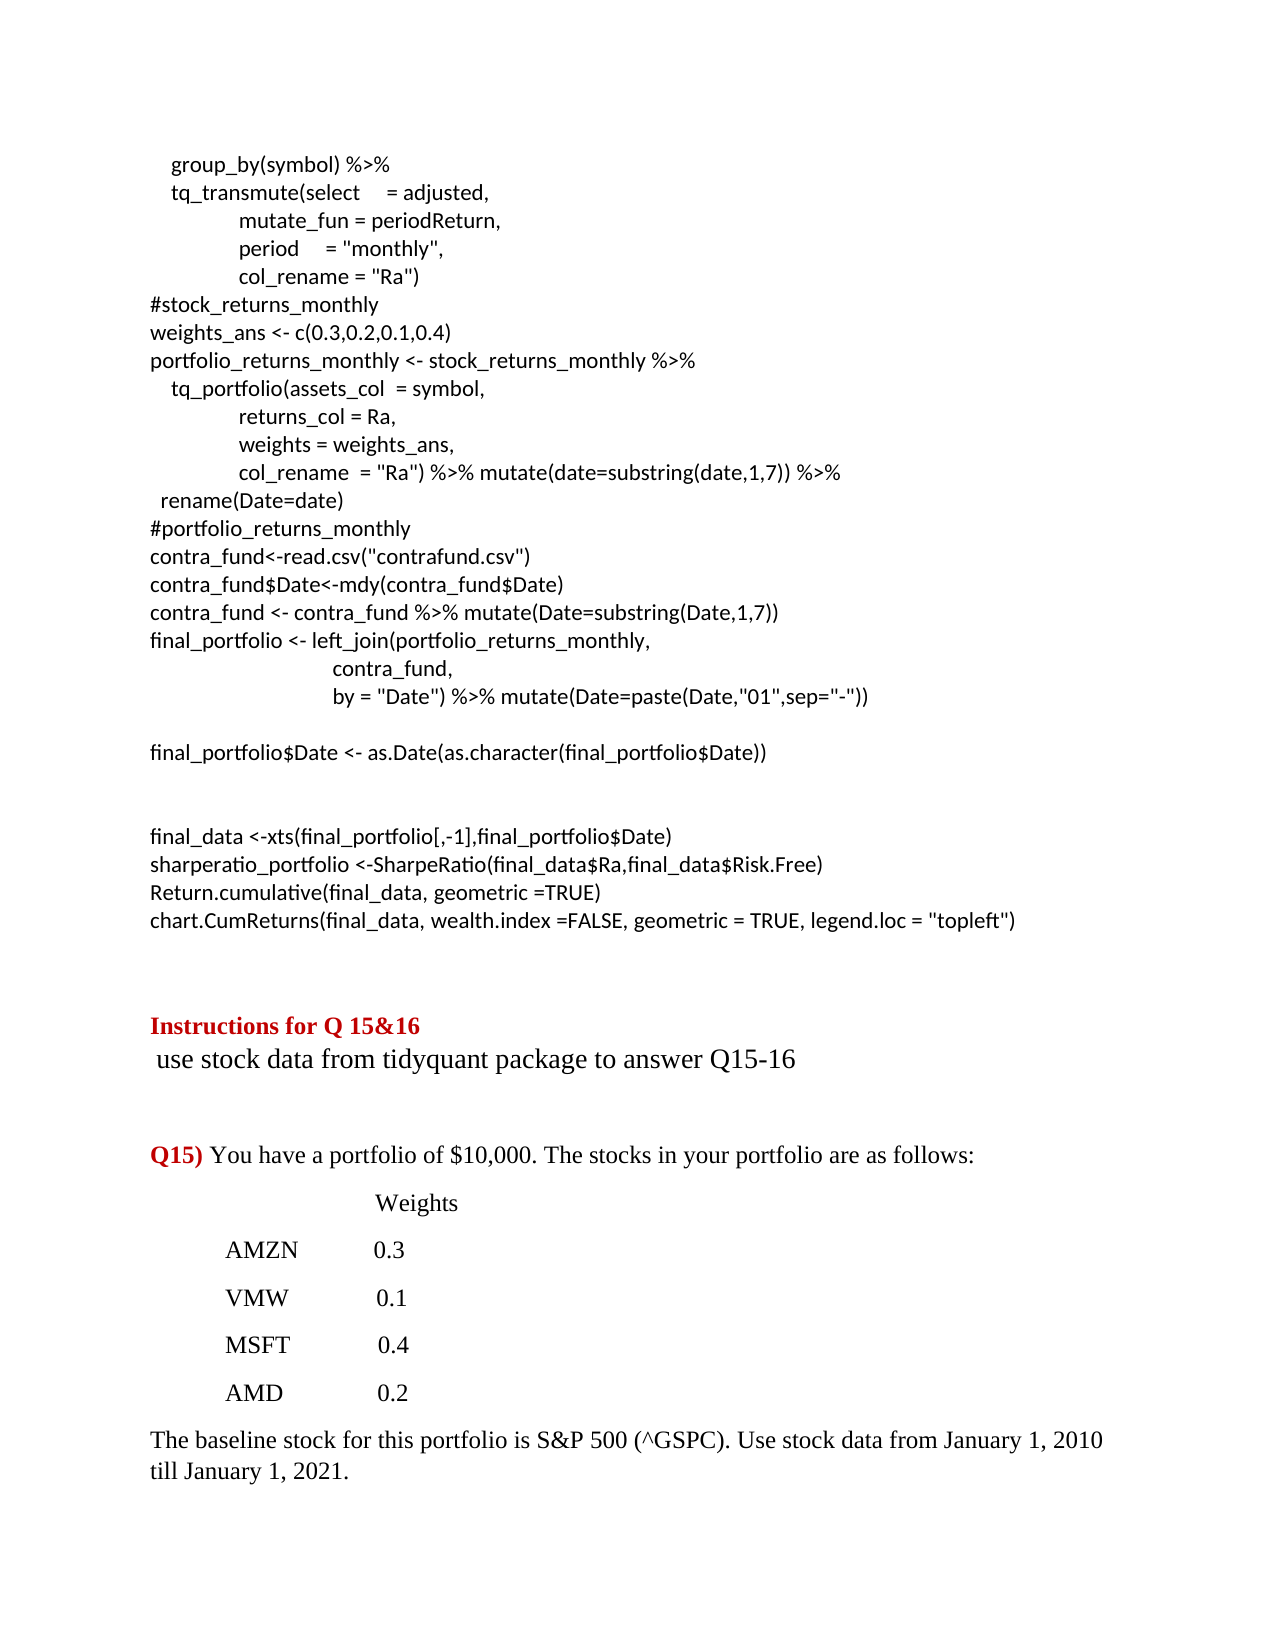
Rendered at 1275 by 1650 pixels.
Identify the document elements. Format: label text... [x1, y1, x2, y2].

text contra_fund, [150, 654, 1125, 682]
text period = "monthly", [150, 234, 1125, 262]
text weights_ans <- c(0.3,0.2,0.1,0.4) [150, 318, 1125, 346]
text tq_transmute(select = adjusted, [150, 178, 1125, 206]
text weights = weights_ans, [150, 430, 1125, 458]
text MSFT 0.4 [150, 1330, 1125, 1359]
text AMZN 0.3 [150, 1235, 1125, 1264]
text group_by(symbol) %>% [150, 150, 1125, 178]
text returns_col = Ra, [150, 402, 1125, 430]
text The baseline stock for this portfolio is S&P 500 (^GSPC). Use stock data from January 1, 2010 till January 1, 2021. [150, 1425, 1125, 1484]
text contra_fund <- contra_fund %>% mutate(Date=substring(Date,1,7)) [150, 598, 1125, 626]
text chart.CumReturns(final_data, wealth.index =FALSE, geometric = TRUE, legend.loc = "topleft") [150, 907, 1125, 934]
text mutate_fun = periodReturn, [150, 206, 1125, 234]
text final_portfolio$Date <- as.Date(as.character(final_portfolio$Date)) [150, 738, 1125, 766]
text final_data <-xts(final_portfolio[,-1],final_portfolio$Date) [150, 822, 1125, 851]
text Q15) You have a portfolio of $10,000. The stocks in your portfolio are as follows: [150, 1141, 1125, 1169]
text VMW 0.1 [150, 1283, 1125, 1312]
text col_rename = "Ra") %>% mutate(date=substring(date,1,7)) %>% [150, 458, 1125, 486]
text Instructions for Q 15&16 use stock data from tidyquant package to answer Q15-16 [150, 1011, 1125, 1074]
text rename(Date=date) [150, 486, 1125, 514]
text col_rename = "Ra") [150, 262, 1125, 290]
text final_portfolio <- left_join(portfolio_returns_monthly, [150, 626, 1125, 654]
text contra_fund$Date<-mdy(contra_fund$Date) [150, 570, 1125, 598]
text contra_fund<-read.csv("contrafund.csv") [150, 542, 1125, 570]
text Return.cumulative(final_data, geometric =TRUE) [150, 878, 1125, 907]
text tq_portfolio(assets_col = symbol, [150, 374, 1125, 402]
text portfolio_returns_monthly <- stock_returns_monthly %>% [150, 346, 1125, 374]
text by = "Date") %>% mutate(Date=paste(Date,"01",sep="-")) [150, 682, 1125, 710]
text AMD 0.2 [150, 1378, 1125, 1406]
text #stock_returns_monthly [150, 290, 1125, 318]
text #portfolio_returns_monthly [150, 514, 1125, 542]
text sharperatio_portfolio <-SharpeRatio(final_data$Ra,final_data$Risk.Free) [150, 851, 1125, 878]
text Weights [150, 1188, 1125, 1217]
